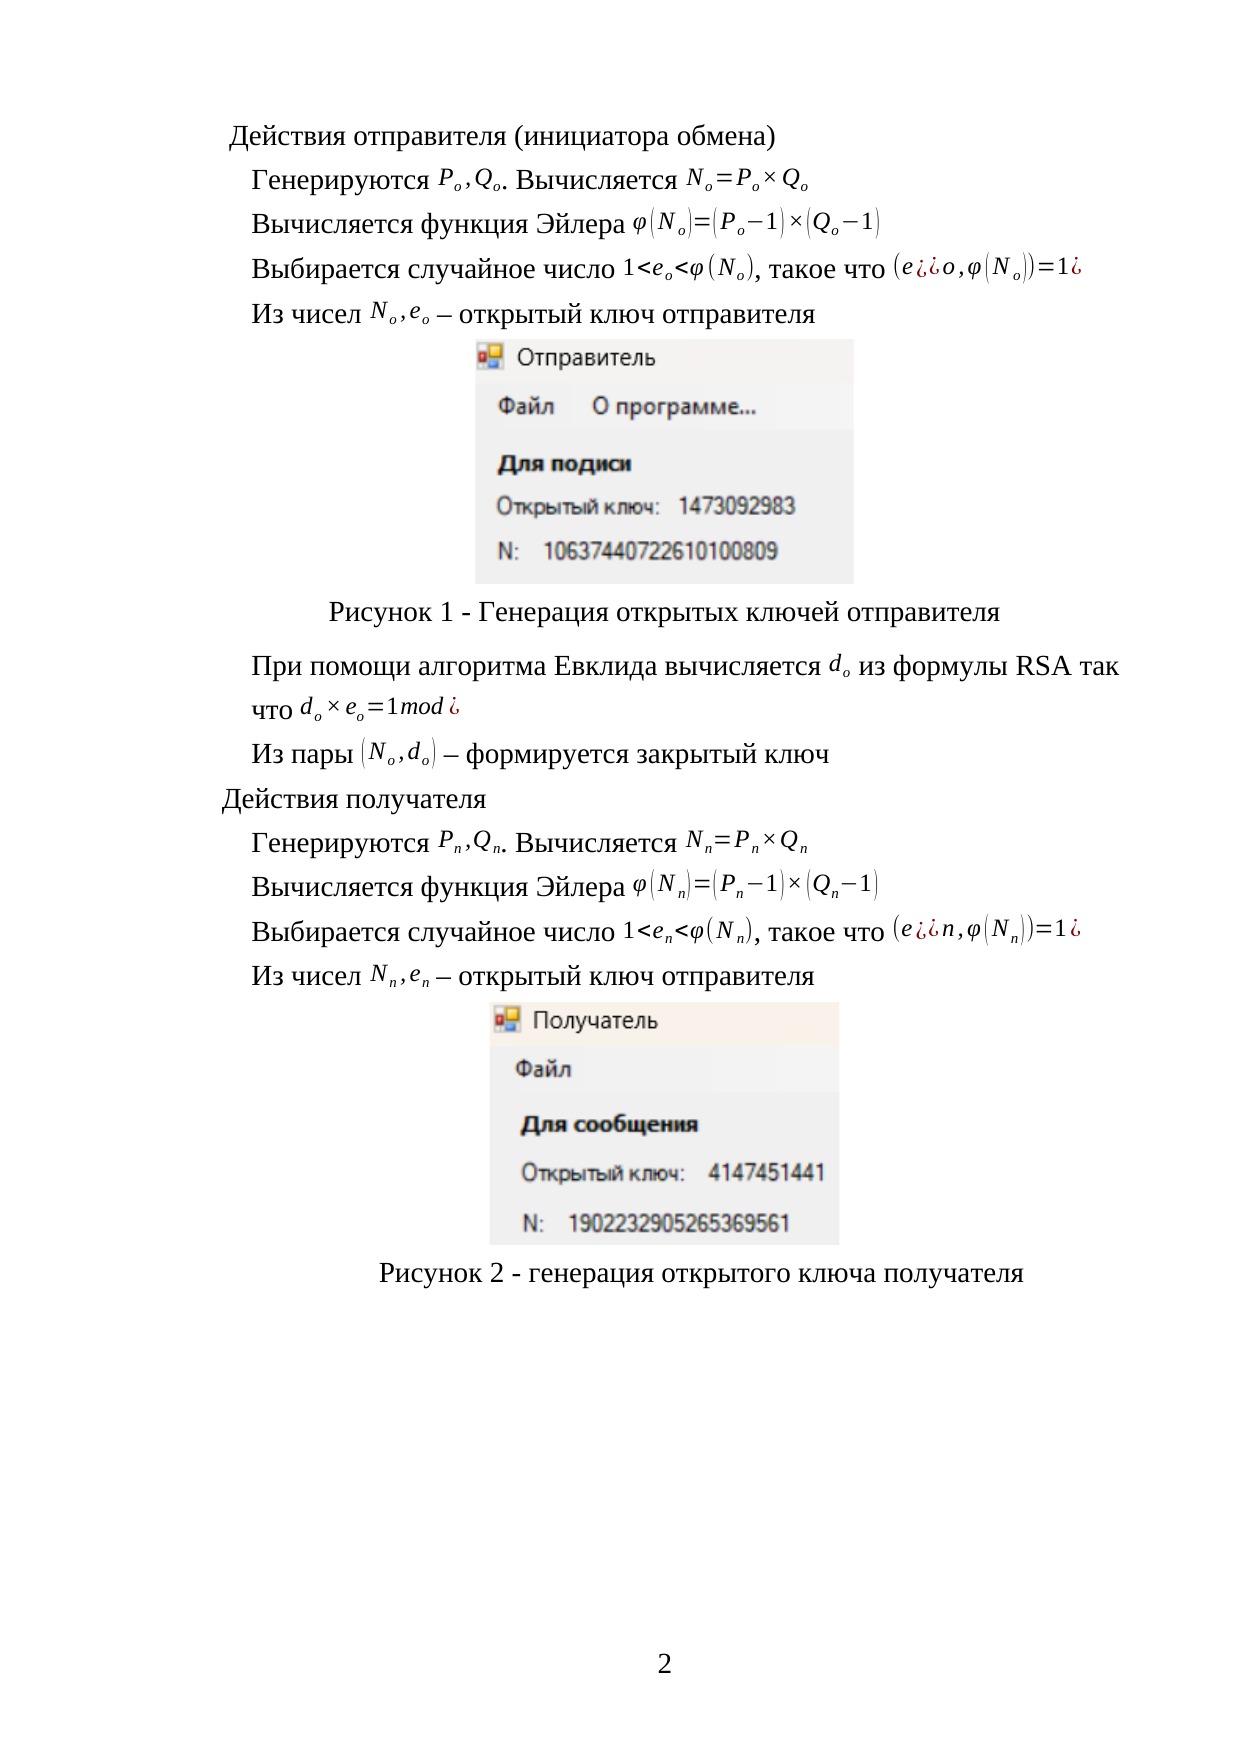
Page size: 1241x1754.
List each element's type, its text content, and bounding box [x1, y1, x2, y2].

list Выбирается случайное число , такое что [251, 251, 1152, 286]
text Действия получателя [177, 781, 1152, 814]
picture [489, 1002, 840, 1245]
list Вычисляется функция Эйлера [251, 206, 1152, 241]
list Генерируются . Вычисляется [251, 162, 1152, 196]
list Из чисел – открытый ключ отправителя [251, 296, 1152, 329]
list Вычисляется функция Эйлера [251, 868, 1152, 903]
list Из чисел – открытый ключ отправителя [251, 958, 1152, 992]
list При помощи алгоритма Евклида вычисляется из формулы RSA так что [251, 648, 1152, 726]
list Из пары – формируется закрытый ключ [251, 736, 1152, 771]
list Генерируются . Вычисляется [251, 825, 1152, 858]
text Рисунок 1 - Генерация открытых ключей отправителя [177, 594, 1152, 627]
text Рисунок 2 - генерация открытого ключа получателя [177, 1255, 1152, 1288]
text Действия отправителя (инициатора обмена) [177, 118, 1152, 152]
picture [475, 339, 854, 584]
list Выбирается случайное число , такое что [251, 913, 1152, 948]
